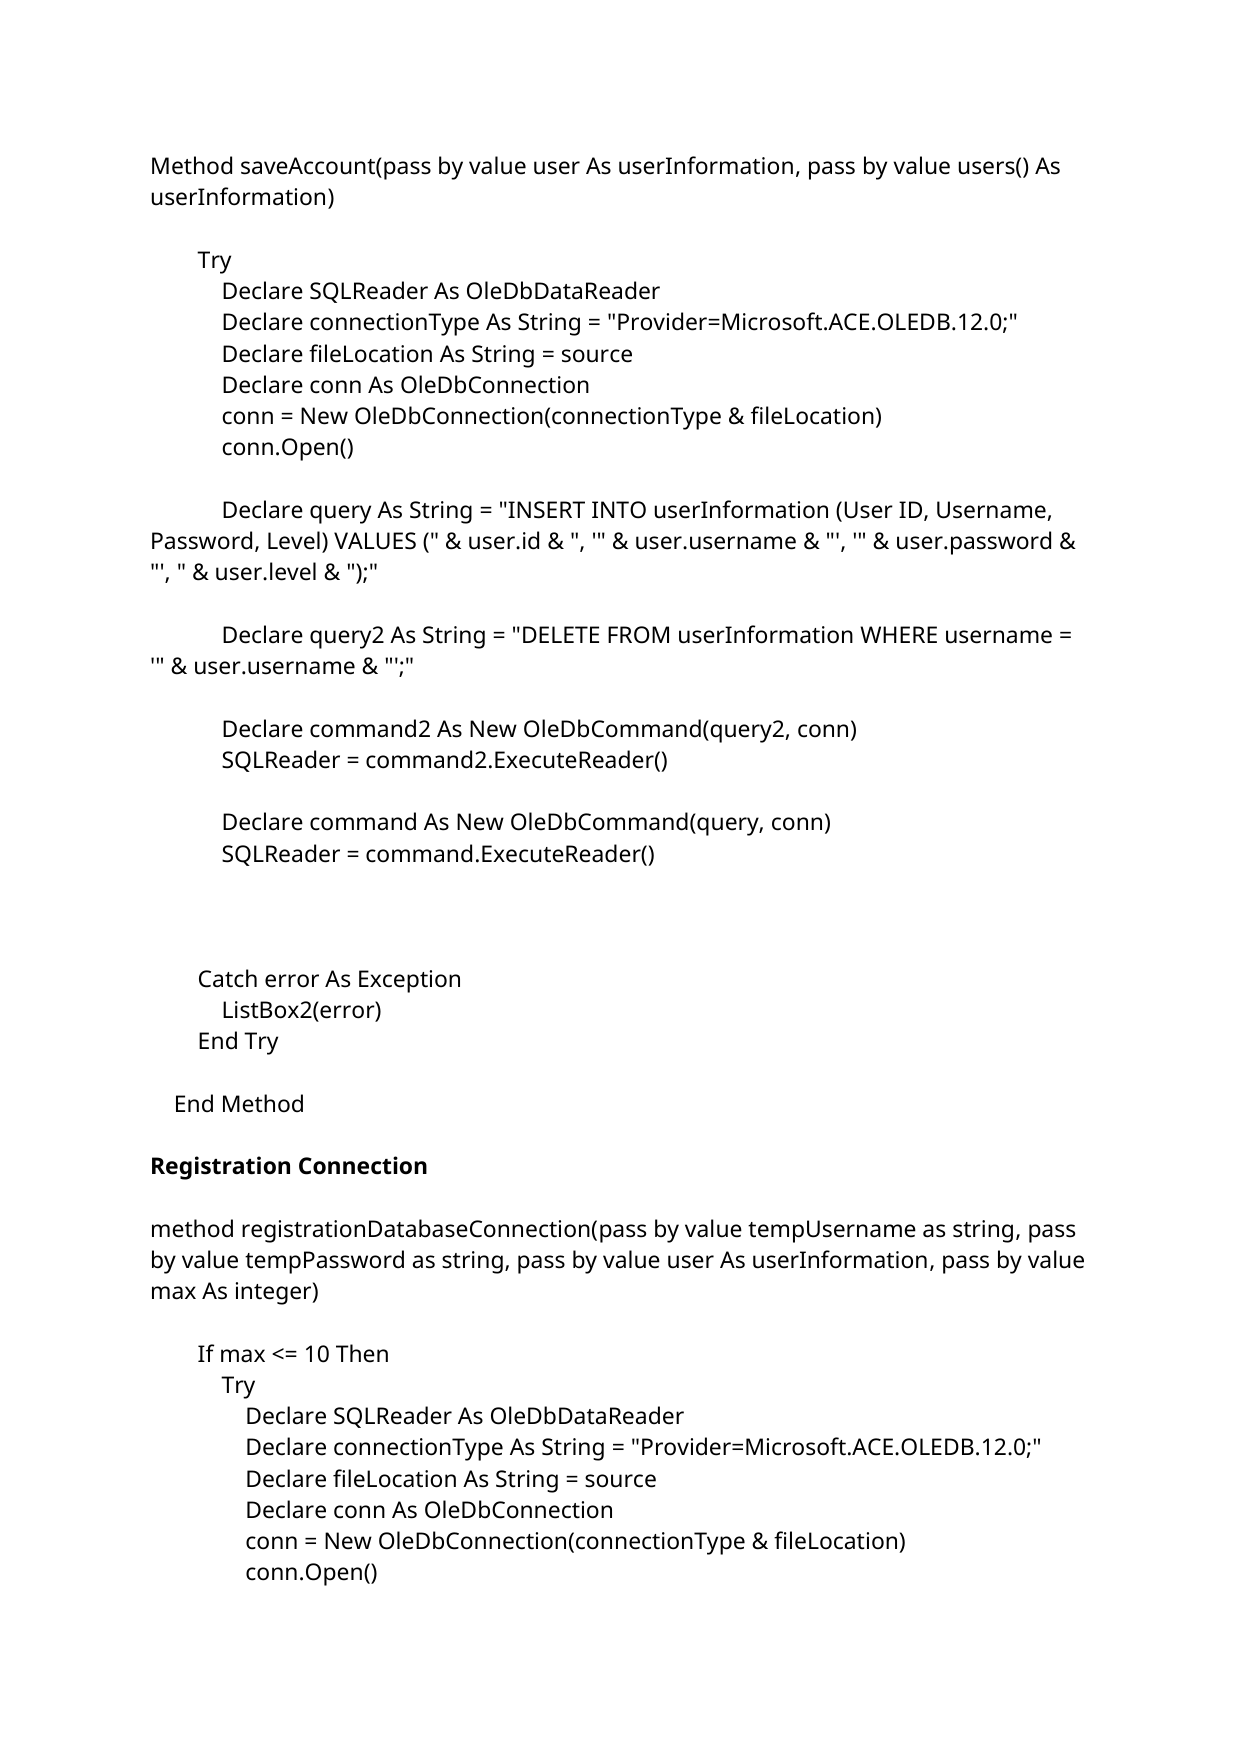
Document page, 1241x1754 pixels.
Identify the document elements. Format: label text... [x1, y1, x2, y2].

text Declare conn As OleDbConnection [150, 1494, 1090, 1525]
text Registration Connection [150, 1150, 1090, 1181]
text If max <= 10 Then [150, 1337, 1090, 1369]
text Declare fileLocation As String = source [150, 337, 1090, 369]
text SQLReader = command.ExecuteReader() [150, 837, 1090, 869]
text ListBox2(error) [150, 994, 1090, 1025]
text Declare command As New OleDbCommand(query, conn) [150, 806, 1090, 837]
text SQLReader = command2.ExecuteReader() [150, 744, 1090, 775]
text Declare SQLReader As OleDbDataReader [150, 1400, 1090, 1431]
text conn.Open() [150, 1556, 1090, 1587]
text conn.Open() [150, 431, 1090, 462]
text Try [150, 244, 1090, 275]
text Declare SQLReader As OleDbDataReader [150, 275, 1090, 306]
text End Method [150, 1087, 1090, 1119]
text Declare query2 As String = "DELETE FROM userInformation WHERE username = '" & user.username & "';" [150, 619, 1090, 681]
text Declare connectionType As String = "Provider=Microsoft.ACE.OLEDB.12.0;" [150, 1431, 1090, 1462]
text Declare connectionType As String = "Provider=Microsoft.ACE.OLEDB.12.0;" [150, 306, 1090, 337]
text conn = New OleDbConnection(connectionType & fileLocation) [150, 1525, 1090, 1556]
text Declare query As String = "INSERT INTO userInformation (User ID, Username, Password, Level) VALUES (" & user.id & ", '" & user.username & "', '" & user.password & "', " & user.level & ");" [150, 494, 1090, 587]
text Try [150, 1369, 1090, 1400]
text End Try [150, 1025, 1090, 1056]
text Method saveAccount(pass by value user As userInformation, pass by value users() As userInformation) [150, 150, 1090, 212]
text Declare fileLocation As String = source [150, 1462, 1090, 1494]
text Declare conn As OleDbConnection [150, 369, 1090, 400]
text Catch error As Exception [150, 962, 1090, 994]
text Declare command2 As New OleDbCommand(query2, conn) [150, 712, 1090, 744]
text conn = New OleDbConnection(connectionType & fileLocation) [150, 400, 1090, 431]
